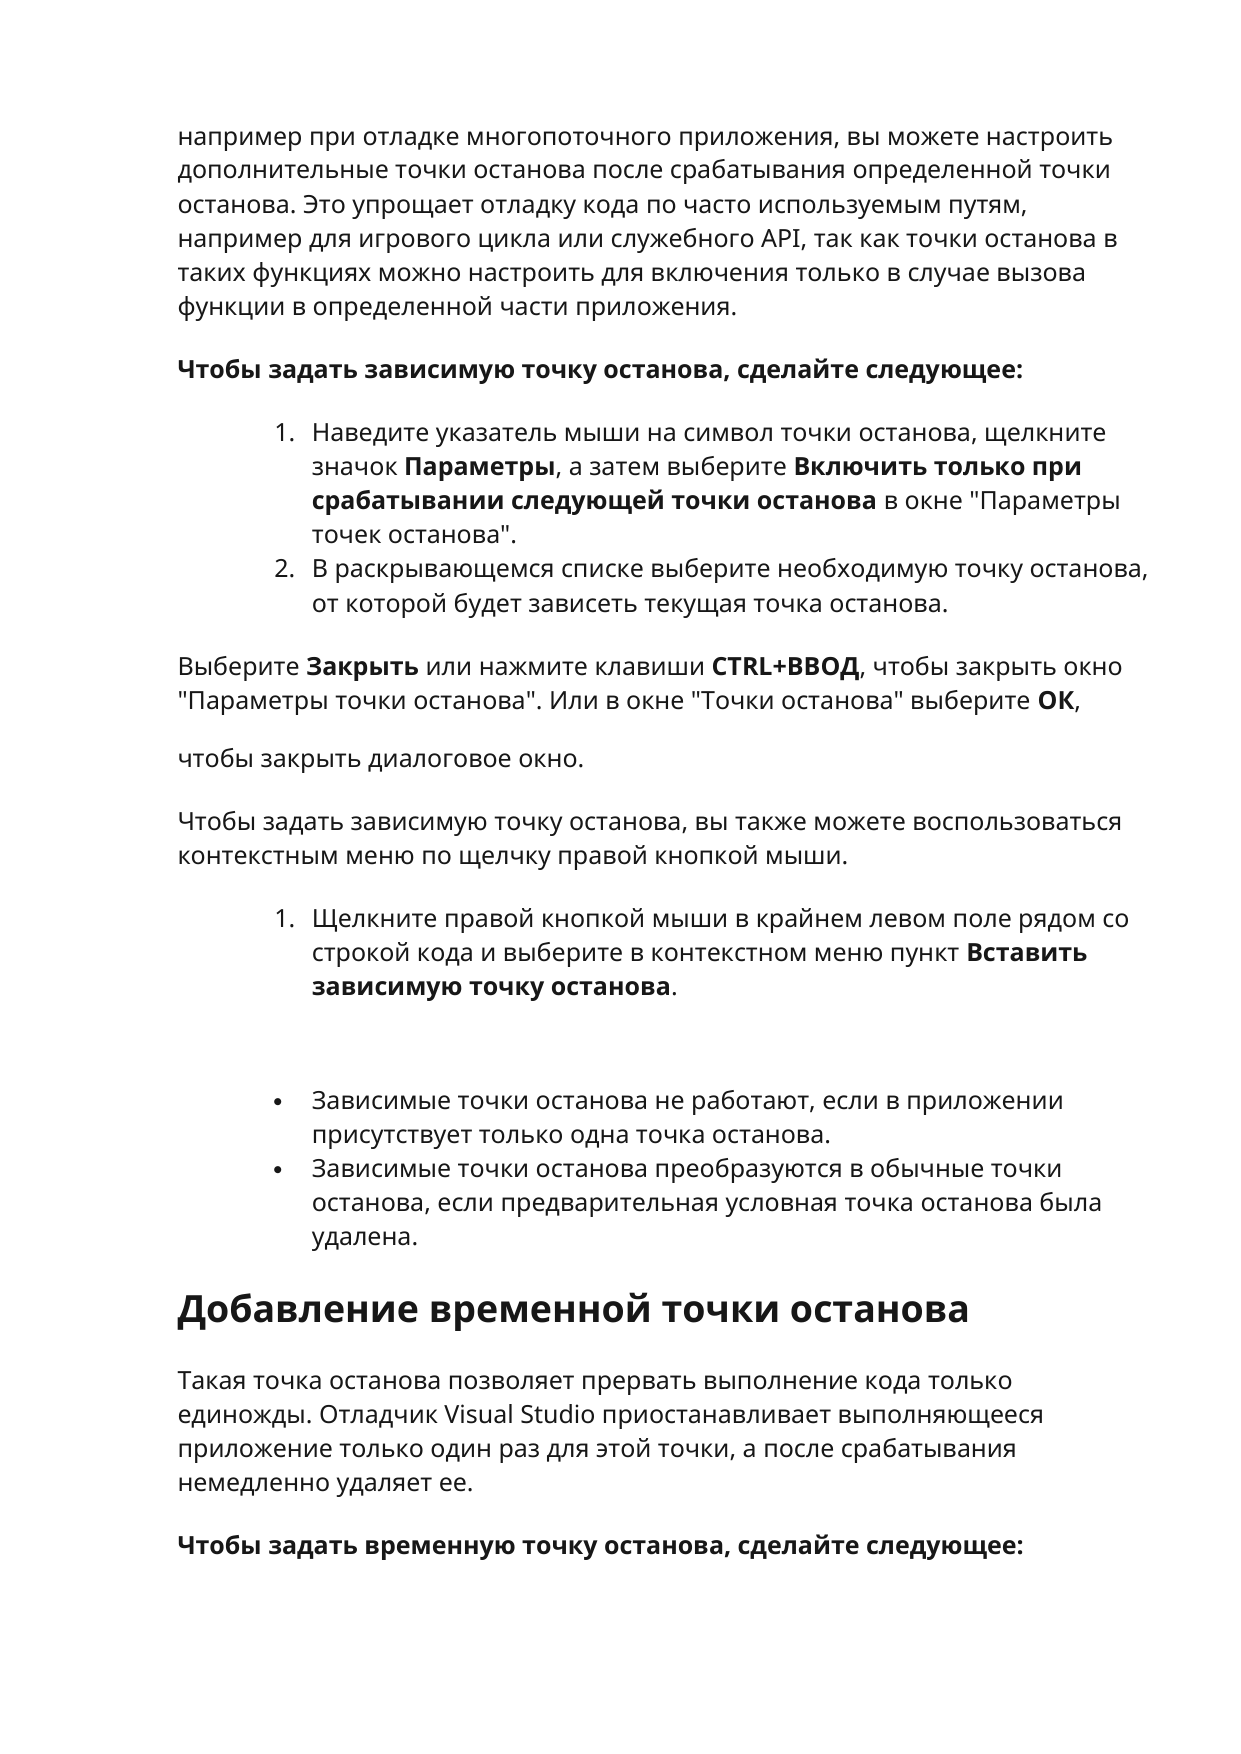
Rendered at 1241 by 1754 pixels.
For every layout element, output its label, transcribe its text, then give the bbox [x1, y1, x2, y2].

list Зависимые точки останова не работают, если в приложении присутствует только одна точка останова. [274, 1083, 1152, 1151]
list Щелкните правой кнопкой мыши в крайнем левом поле рядом со строкой кода и выберите в контекстном меню пункт Вставить зависимую точку останова. [274, 901, 1152, 1003]
list В раскрывающемся списке выберите необходимую точку останова, от которой будет зависеть текущая точка останова. [274, 551, 1152, 619]
text Чтобы задать временную точку останова, сделайте следующее: [177, 1528, 1152, 1562]
list Наведите указатель мыши на символ точки останова, щелкните значок Параметры, а затем выберите Включить только при срабатывании следующей точки останова в окне "Параметры точек останова". [274, 415, 1152, 551]
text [177, 118, 1152, 322]
text Такая точка останова позволяет прервать выполнение кода только единожды. Отладчик Visual Studio приостанавливает выполняющееся приложение только один раз для этой точки, а после срабатывания немедленно удаляет ее. [177, 1362, 1152, 1499]
text Добавление временной точки останова [177, 1282, 1152, 1333]
text Чтобы задать зависимую точку останова, сделайте следующее: [177, 352, 1152, 386]
list Зависимые точки останова преобразуются в обычные точки останова, если предварительная условная точка останова была удалена. [274, 1151, 1152, 1253]
text Чтобы задать зависимую точку останова, вы также можете воспользоваться контекстным меню по щелчку правой кнопкой мыши. [177, 803, 1152, 872]
text Выберите Закрыть или нажмите клавиши CTRL+ВВОД, чтобы закрыть окно "Параметры точки останова". Или в окне "Точки останова" выберите ОК, чтобы закрыть диалоговое окно. [177, 648, 1152, 774]
